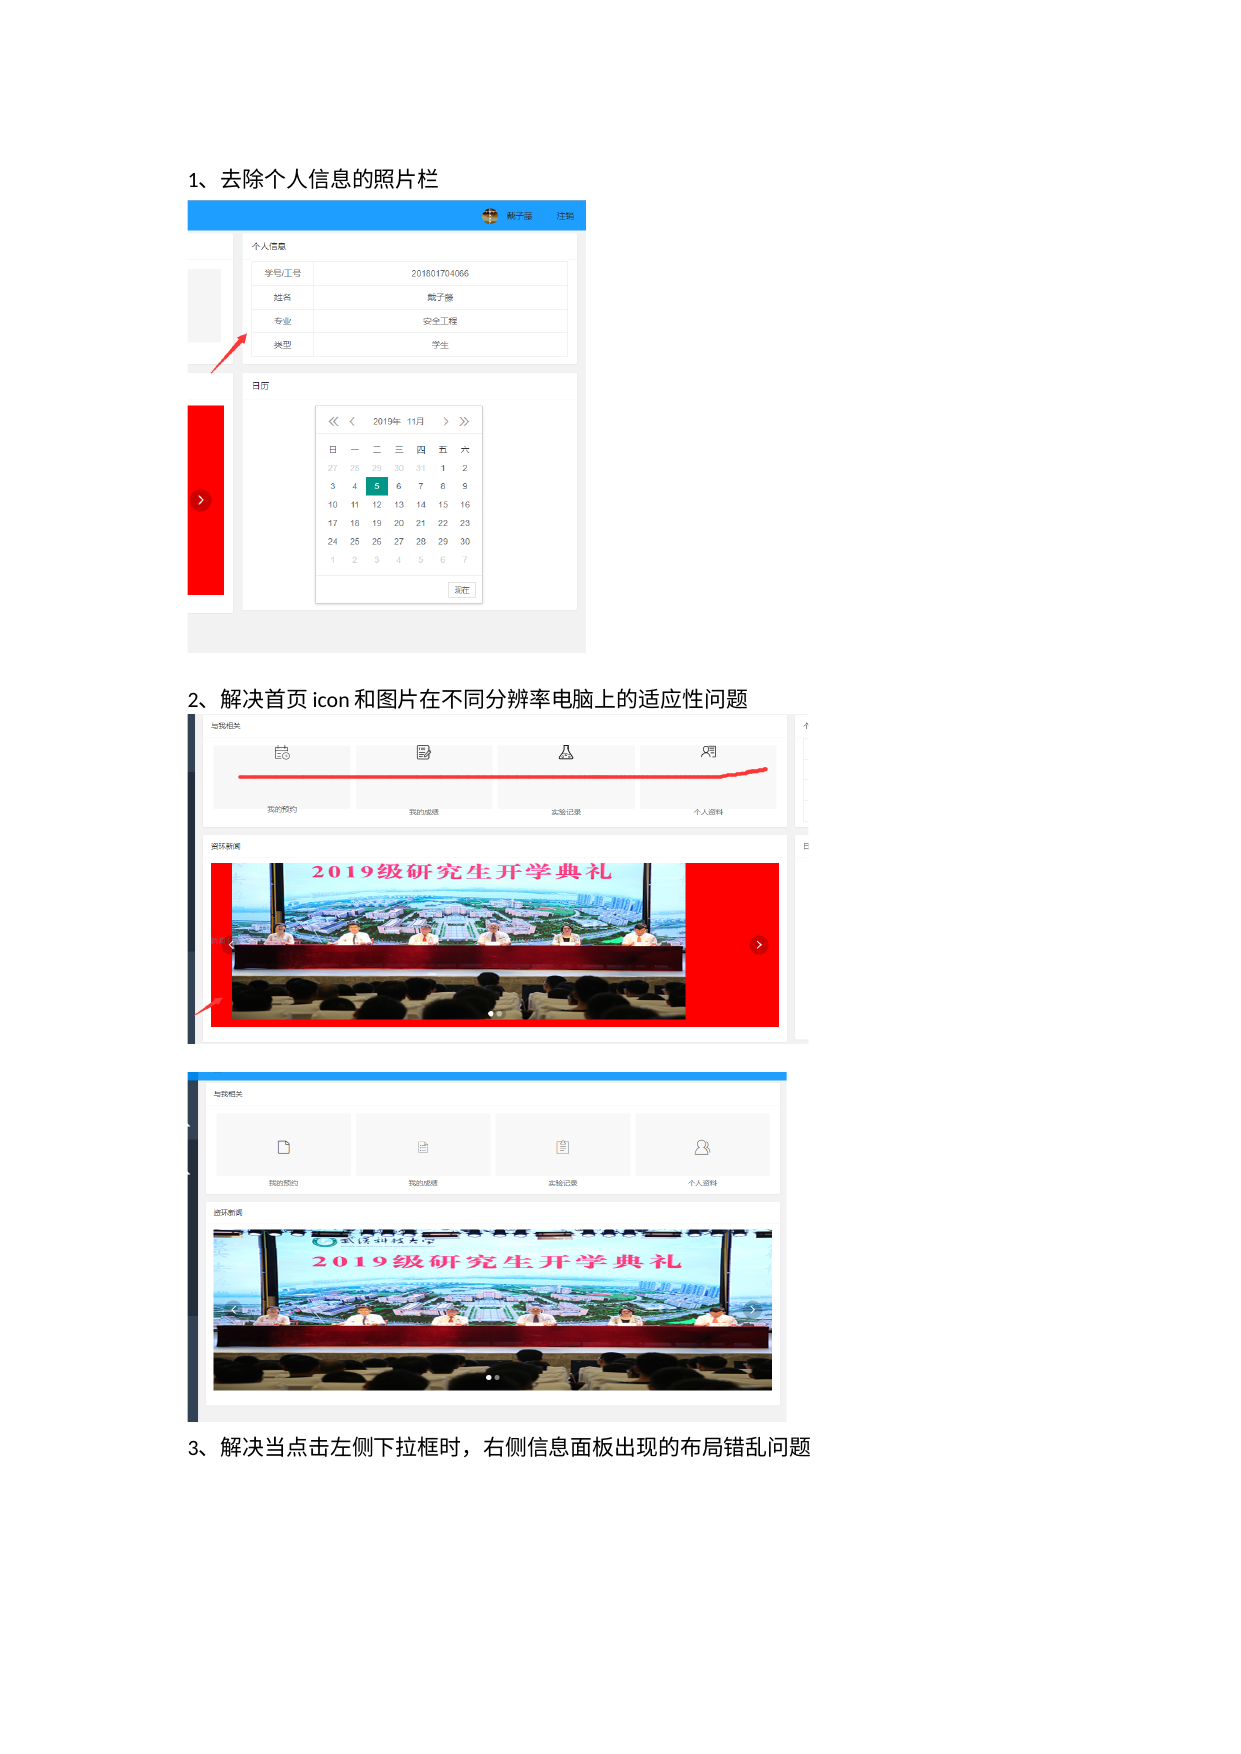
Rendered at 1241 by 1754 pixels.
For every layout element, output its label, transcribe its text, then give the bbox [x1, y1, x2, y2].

picture [187, 714, 809, 1044]
list 去除个人信息的照片栏 [187, 162, 1053, 194]
picture [187, 1072, 787, 1422]
picture [187, 194, 586, 653]
list 3、解决当点击左侧下拉框时，右侧信息面板出现的布局错乱问题 [187, 1429, 1053, 1462]
list 解决首页icon和图片在不同分辨率电脑上的适应性问题 [187, 682, 1053, 714]
